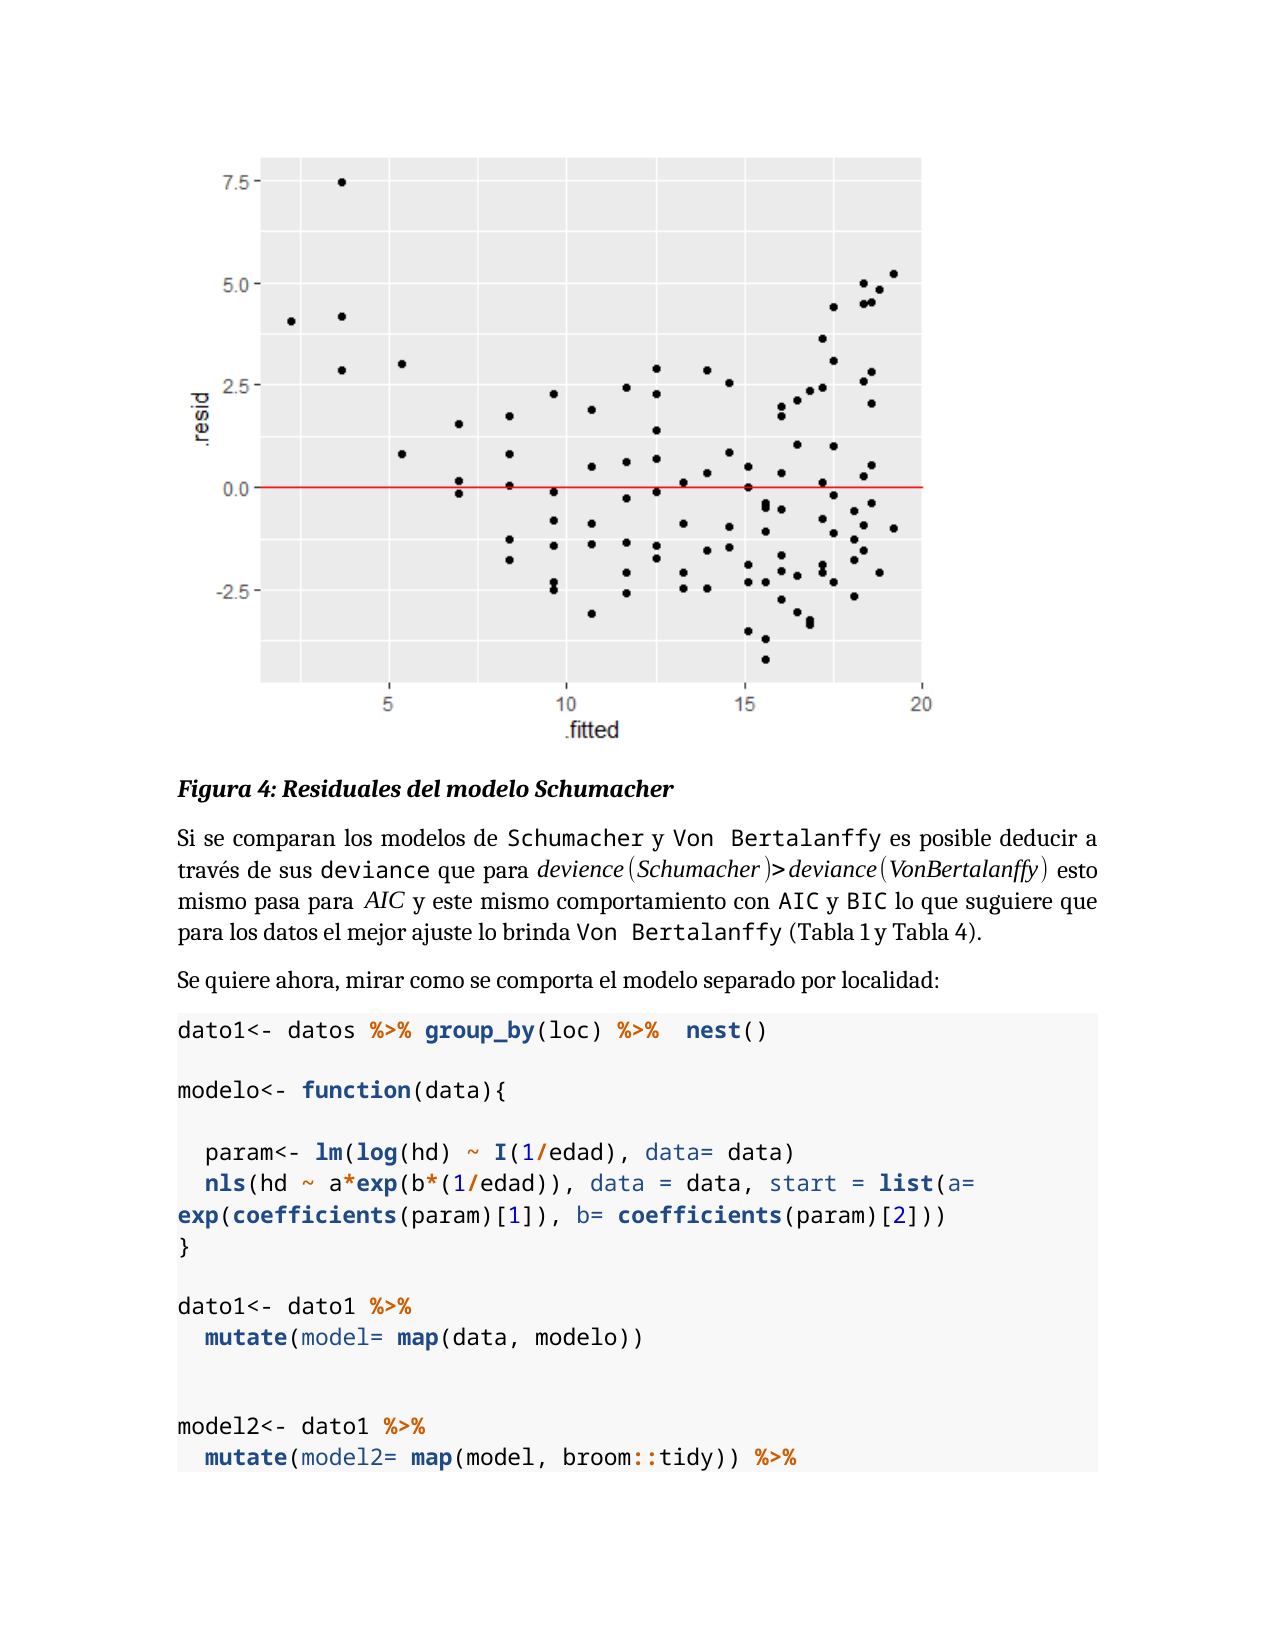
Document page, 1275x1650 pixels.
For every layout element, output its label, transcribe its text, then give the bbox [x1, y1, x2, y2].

text Se quiere ahora, mirar como se comporta el modelo separado por localidad: [177, 966, 1098, 995]
text Figura 4: Residuales del modelo Schumacher [177, 775, 1098, 803]
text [177, 1013, 1098, 1472]
text Si se comparan los modelos de Schumacher y Von Bertalanffy es posible deducir a través de sus deviance que para esto mismo pasa para y este mismo comportamiento con AIC y BIC lo que suguiere que para los datos el mejor ajuste lo brinda Von Bertalanffy (Tabla 1 y Tabla 4). [177, 822, 1098, 947]
picture [177, 147, 935, 754]
